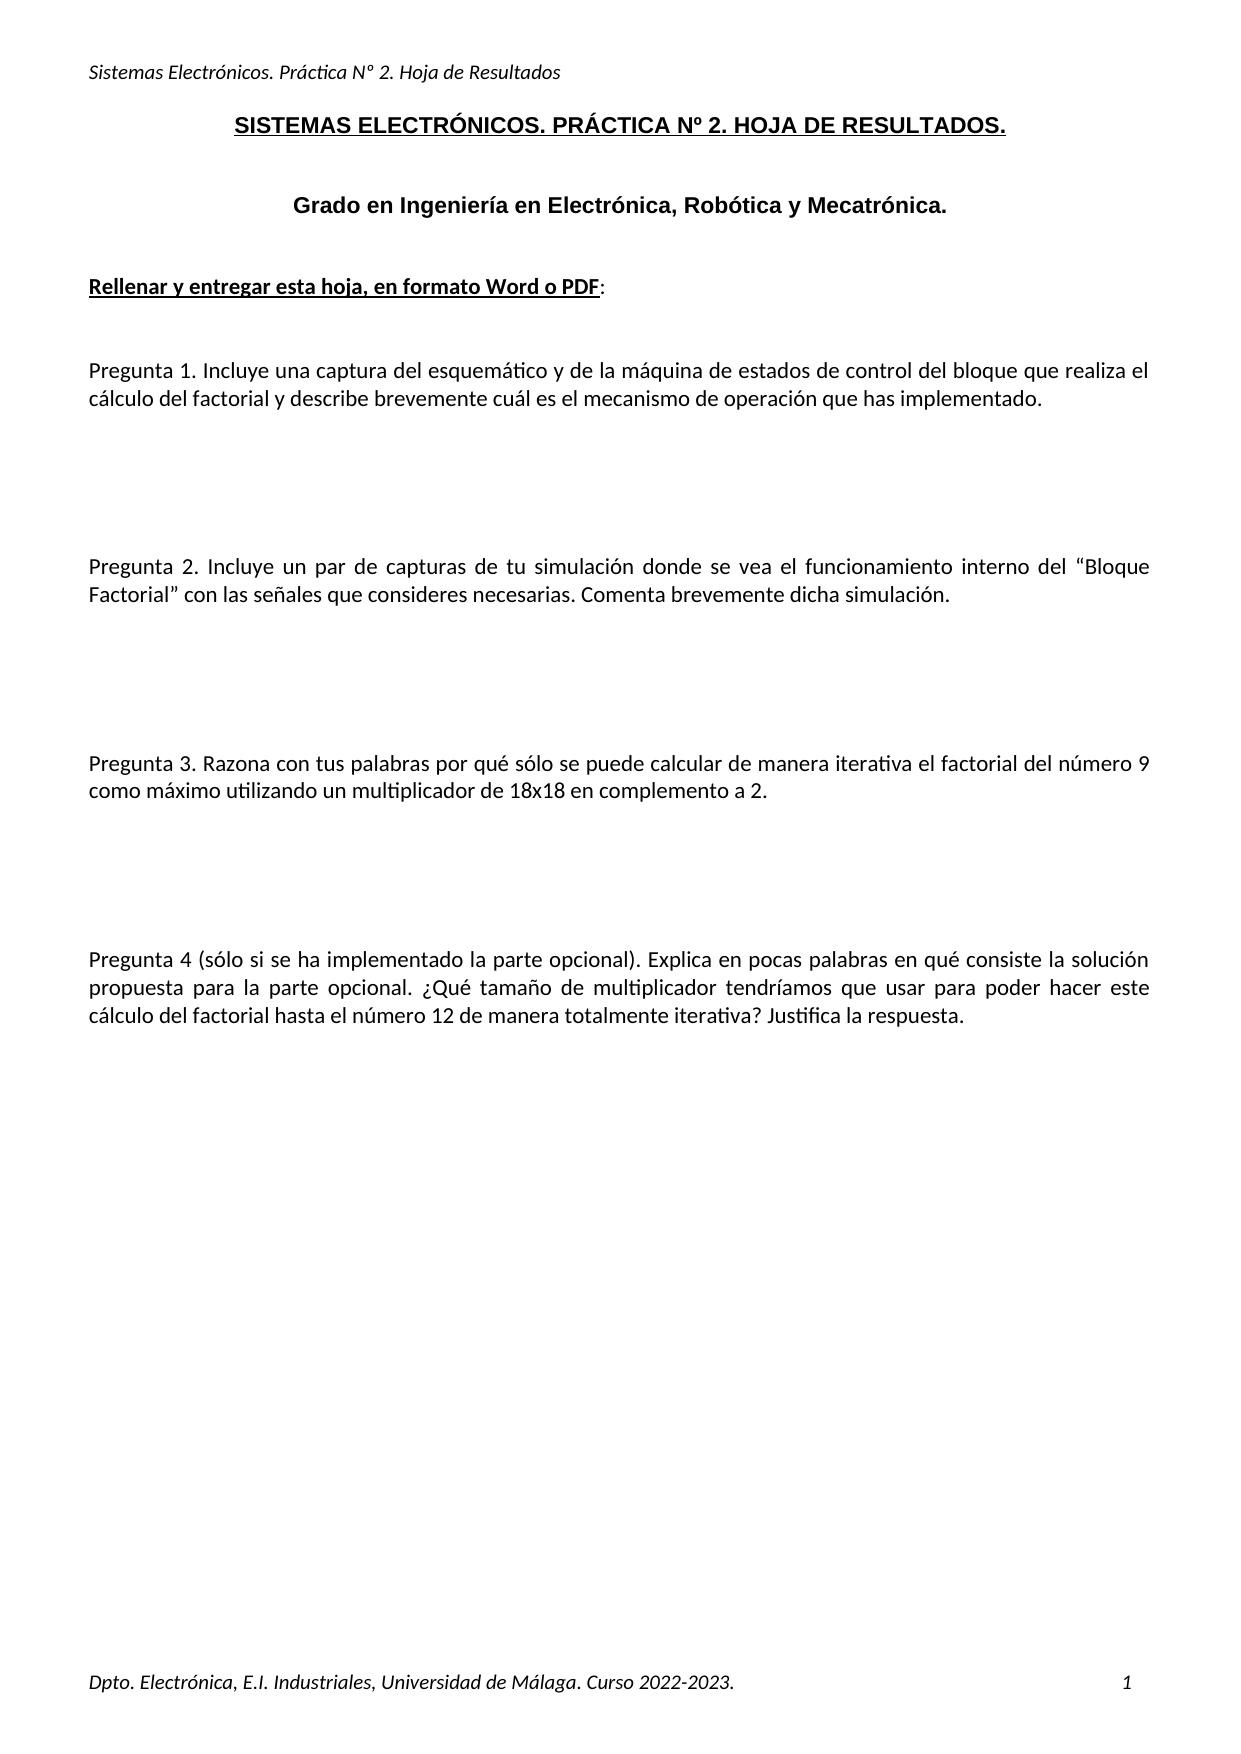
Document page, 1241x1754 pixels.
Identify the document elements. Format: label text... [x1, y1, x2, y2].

text Pregunta 4 (sólo si se ha implementado la parte opcional). Explica en pocas palabras en qué consiste la solución propuesta para la parte opcional. ¿Qué tamaño de multiplicador tendríamos que usar para poder hacer este cálculo del factorial hasta el número 12 de manera totalmente iterativa? Justifica la respuesta. [89, 945, 1152, 1029]
text Grado en Ingeniería en Electrónica, Robótica y Mecatrónica. [89, 192, 1152, 218]
text Pregunta 2. Incluye un par de capturas de tu simulación donde se vea el funcionamiento interno del “Bloque Factorial” con las señales que consideres necesarias. Comenta brevemente dicha simulación. [89, 552, 1152, 608]
text Rellenar y entregar esta hoja, en formato Word o PDF: [89, 272, 1152, 300]
text Pregunta 1. Incluye una captura del esquemático y de la máquina de estados de control del bloque que realiza el cálculo del factorial y describe brevemente cuál es el mecanismo de operación que has implementado. [89, 356, 1152, 412]
text Pregunta 3. Razona con tus palabras por qué sólo se puede calcular de manera iterativa el factorial del número 9 como máximo utilizando un multiplicador de 18x18 en complemento a 2. [89, 749, 1152, 805]
title SISTEMAS ELECTRÓNICOS. PRÁCTICA Nº 2. HOJA DE RESULTADOS. [89, 112, 1152, 139]
